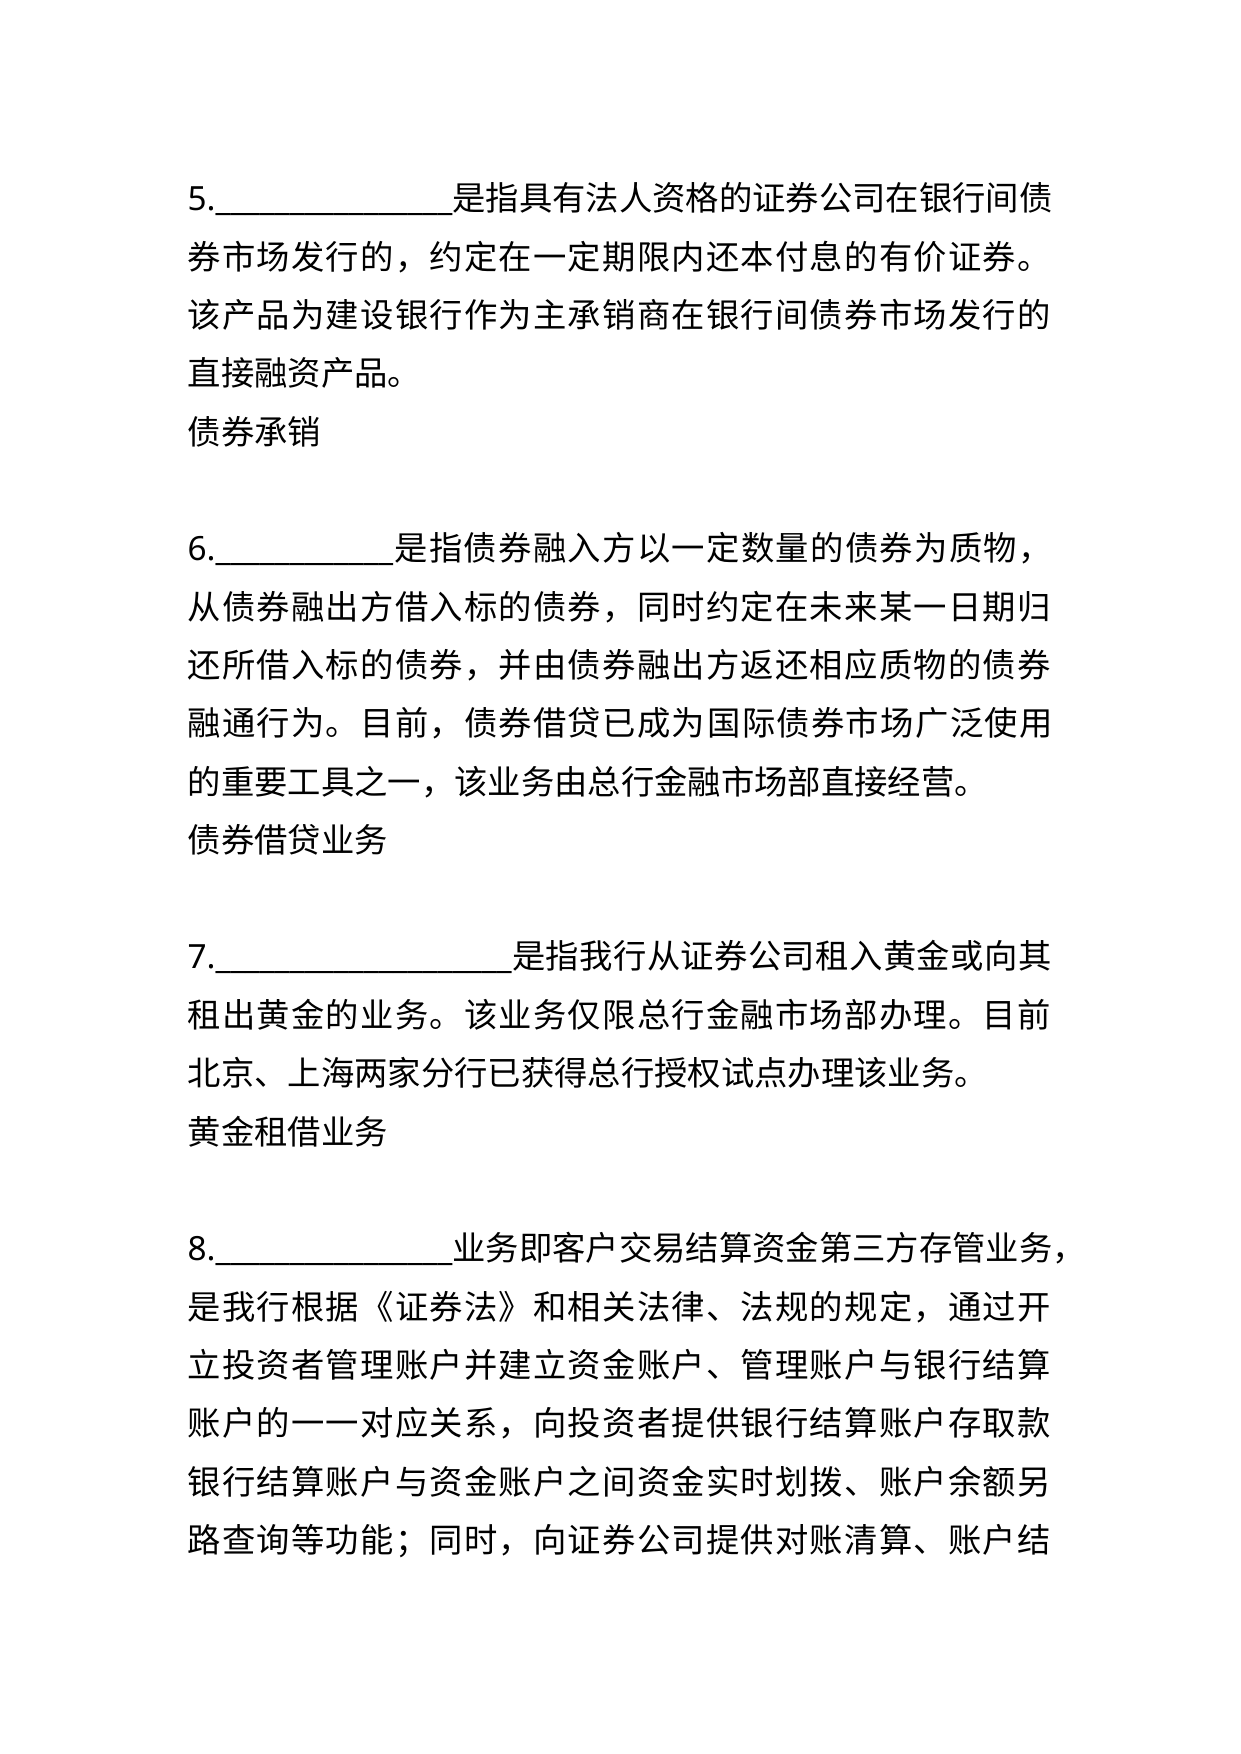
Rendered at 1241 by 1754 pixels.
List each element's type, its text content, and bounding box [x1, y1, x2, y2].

text 6.____________是指债券融入方以一定数量的债券为质物，从债券融出方借入标的债券，同时约定在未来某一日期归还所借入标的债券，并由债券融出方返还相应质物的债券融通行为。目前，债券借贷已成为国际债券市场广泛使用的重要工具之一，该业务由总行金融市场部直接经营。 [187, 512, 1053, 804]
text 5.________________是指具有法人资格的证券公司在银行间债券市场发行的，约定在一定期限内还本付息的有价证券。该产品为建设银行作为主承销商在银行间债券市场发行的直接融资产品。 [187, 162, 1053, 395]
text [187, 1212, 1053, 1562]
text 7.____________________是指我行从证券公司租入黄金或向其租出黄金的业务。该业务仅限总行金融市场部办理。目前北京、上海两家分行已获得总行授权试点办理该业务。 [187, 920, 1053, 1095]
text 黄金租借业务 [187, 1095, 1053, 1154]
text 债券承销 [187, 395, 1053, 454]
text 债券借贷业务 [187, 804, 1053, 862]
